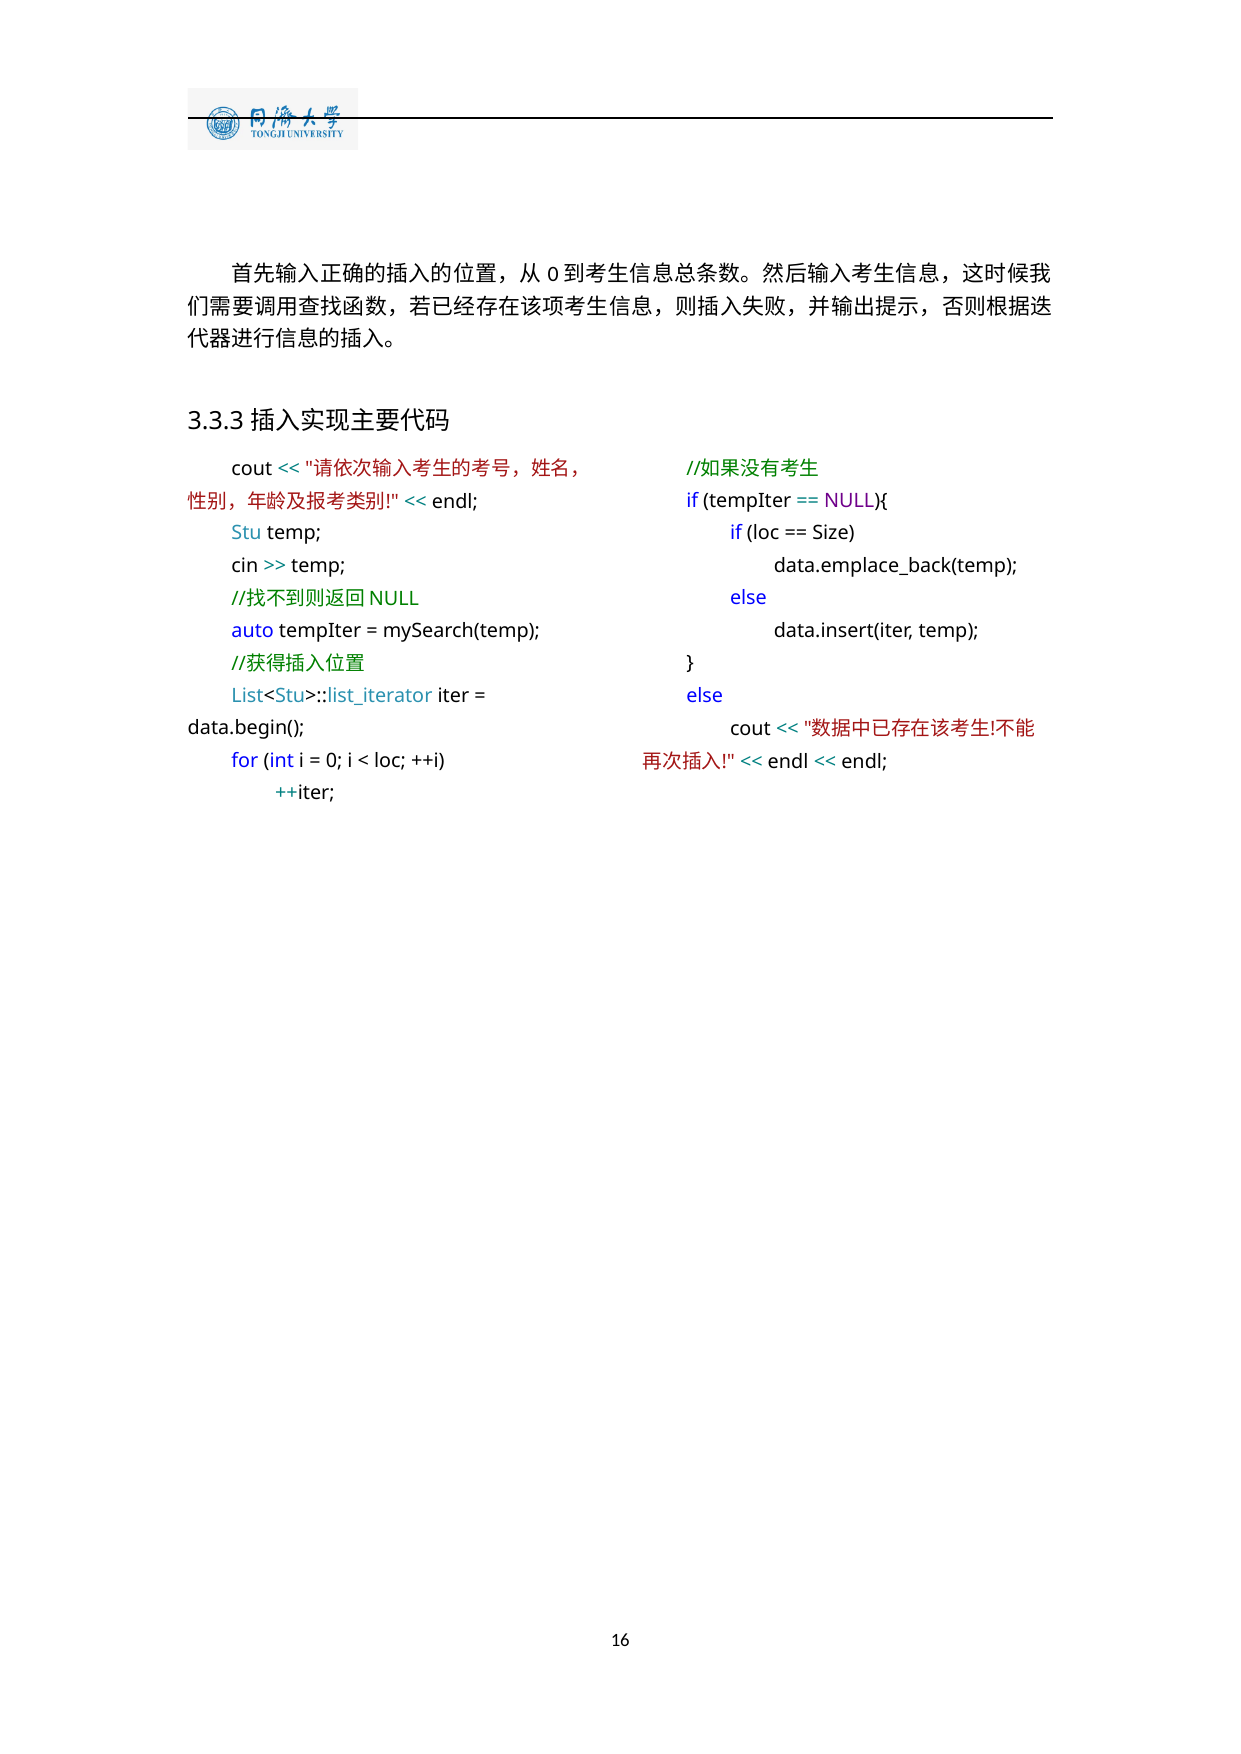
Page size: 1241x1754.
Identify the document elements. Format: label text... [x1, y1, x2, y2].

text //如果没有考生 [642, 451, 1053, 483]
text auto tempIter = mySearch(temp); [187, 613, 598, 646]
text List<Stu>::list_iterator iter = data.begin(); [187, 678, 598, 743]
text } [642, 646, 1053, 678]
list 首先输入正确的插入的位置，从0到考生信息总条数。然后输入考生信息，这时候我们需要调用查找函数，若已经存在该项考生信息，则插入失败，并输出提示，否则根据迭代器进行信息的插入。 [187, 256, 1053, 353]
text data.emplace_back(temp); [642, 548, 1053, 581]
text ++iter; [187, 776, 598, 808]
list 3.3.3 插入实现主要代码 [187, 386, 1053, 451]
text Stu temp; [187, 516, 598, 548]
text data.insert(iter, temp); [642, 613, 1053, 646]
text cout << "请依次输入考生的考号，姓名，性别，年龄及报考类别!" << endl; [187, 451, 598, 516]
text else [642, 678, 1053, 711]
text cout << "数据中已存在该考生!不能再次插入!" << endl << endl; [642, 711, 1053, 776]
text //找不到则返回NULL [187, 581, 598, 613]
text if (tempIter == NULL){ [642, 483, 1053, 516]
text cin >> temp; [187, 548, 598, 581]
picture [187, 88, 359, 150]
text else [642, 581, 1053, 613]
text if (loc == Size) [642, 516, 1053, 548]
text //获得插入位置 [187, 646, 598, 678]
text for (int i = 0; i < loc; ++i) [187, 743, 598, 776]
